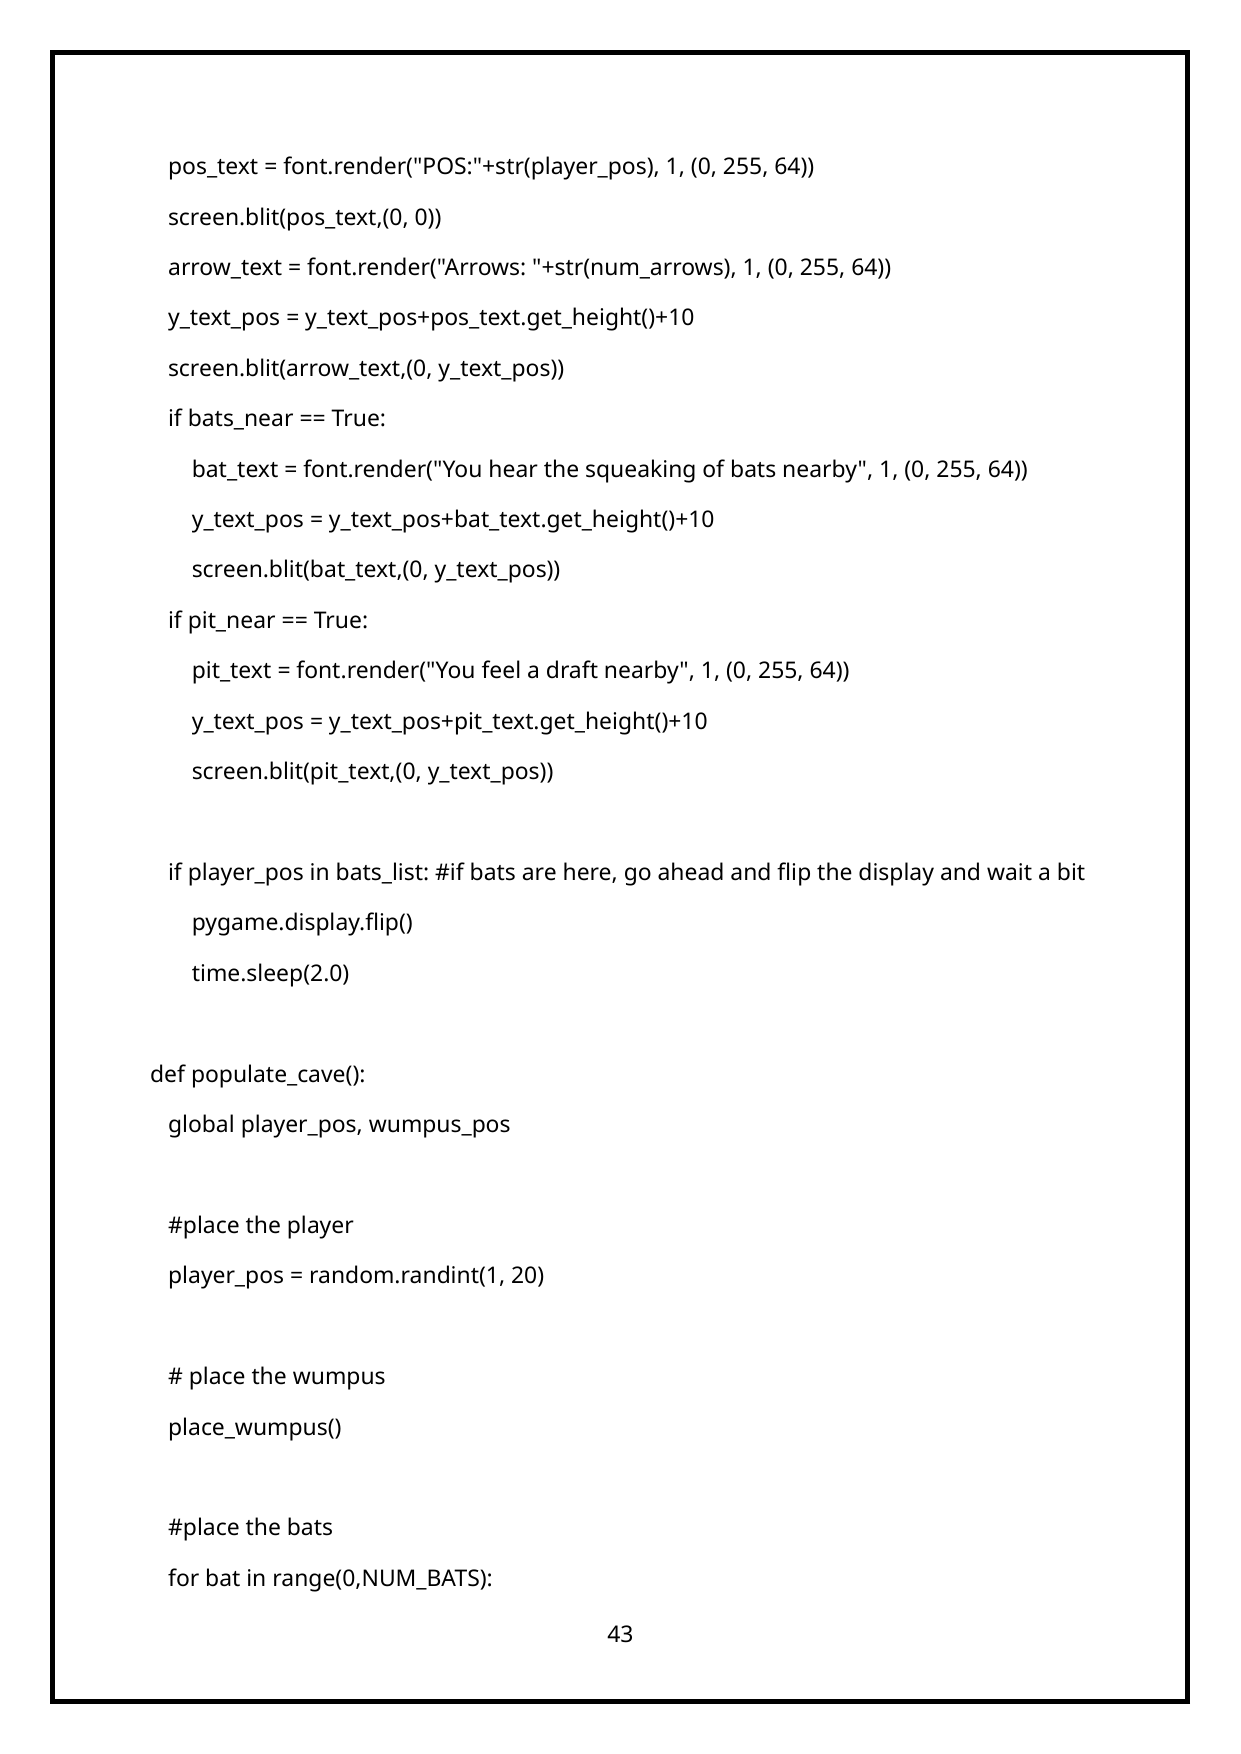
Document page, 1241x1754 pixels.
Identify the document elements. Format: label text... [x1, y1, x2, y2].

text def populate_cave(): [150, 1057, 1090, 1089]
text arrow_text = font.render("Arrows: "+str(num_arrows), 1, (0, 255, 64)) [150, 251, 1090, 282]
text pos_text = font.render("POS:"+str(player_pos), 1, (0, 255, 64)) [150, 150, 1090, 181]
text # place the wumpus [150, 1360, 1090, 1391]
text pygame.display.flip() [150, 906, 1090, 937]
text #place the bats [150, 1511, 1090, 1542]
text for bat in range(0,NUM_BATS): [150, 1562, 1090, 1593]
text time.sleep(2.0) [150, 957, 1090, 988]
text y_text_pos = y_text_pos+pit_text.get_height()+10 [150, 704, 1090, 736]
text #place the player [150, 1209, 1090, 1240]
text if player_pos in bats_list: #if bats are here, go ahead and flip the display and wait a bit [150, 856, 1090, 887]
text screen.blit(pit_text,(0, y_text_pos)) [150, 755, 1090, 786]
text if bats_near == True: [150, 402, 1090, 433]
text bat_text = font.render("You hear the squeaking of bats nearby", 1, (0, 255, 64)) [150, 452, 1090, 484]
text screen.blit(pos_text,(0, 0)) [150, 200, 1090, 232]
text screen.blit(arrow_text,(0, y_text_pos)) [150, 352, 1090, 383]
text y_text_pos = y_text_pos+pos_text.get_height()+10 [150, 301, 1090, 332]
text place_wumpus() [150, 1410, 1090, 1442]
text pit_text = font.render("You feel a draft nearby", 1, (0, 255, 64)) [150, 654, 1090, 685]
text global player_pos, wumpus_pos [150, 1108, 1090, 1139]
text y_text_pos = y_text_pos+bat_text.get_height()+10 [150, 503, 1090, 534]
text if pit_near == True: [150, 604, 1090, 635]
text player_pos = random.randint(1, 20) [150, 1259, 1090, 1290]
text screen.blit(bat_text,(0, y_text_pos)) [150, 553, 1090, 584]
